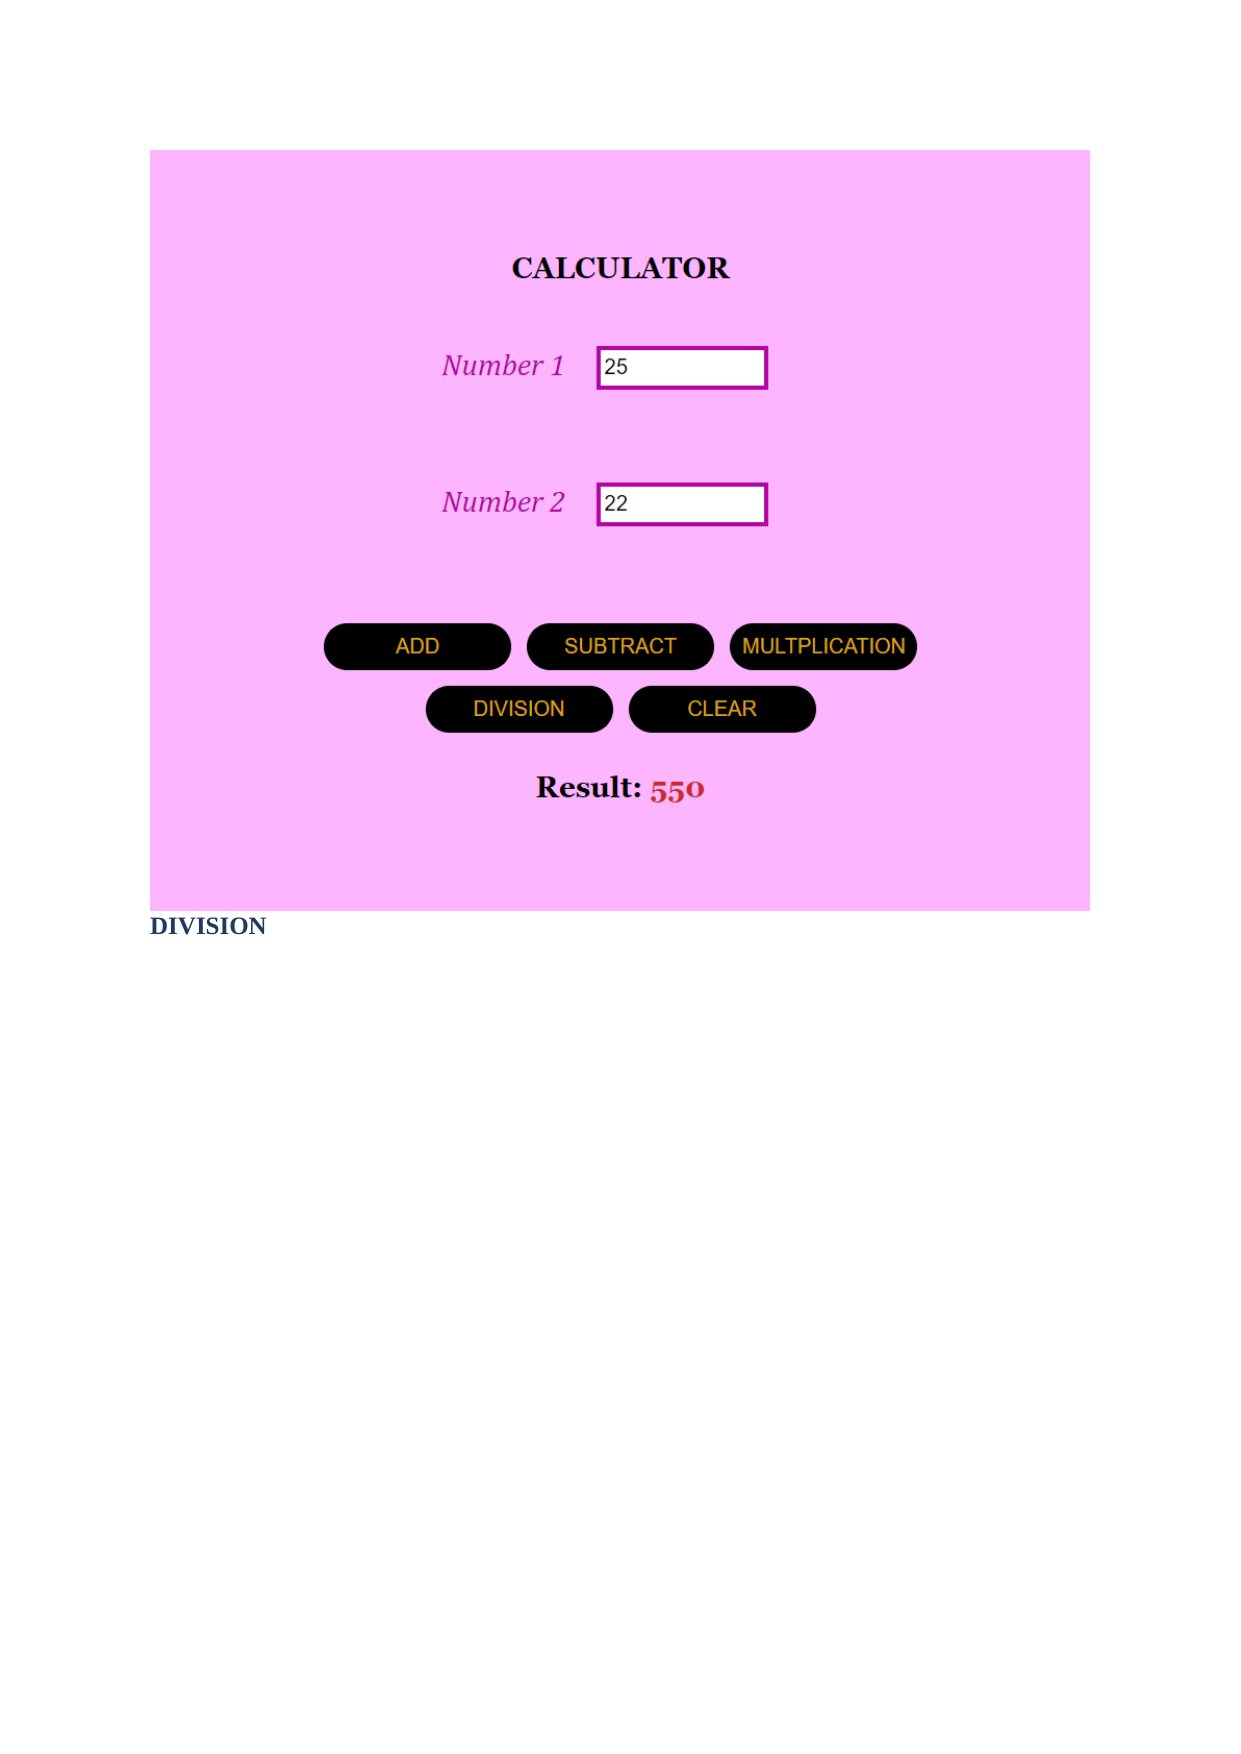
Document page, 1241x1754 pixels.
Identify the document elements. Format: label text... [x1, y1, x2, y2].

picture [150, 150, 1091, 912]
text DIVISION [150, 912, 1090, 940]
